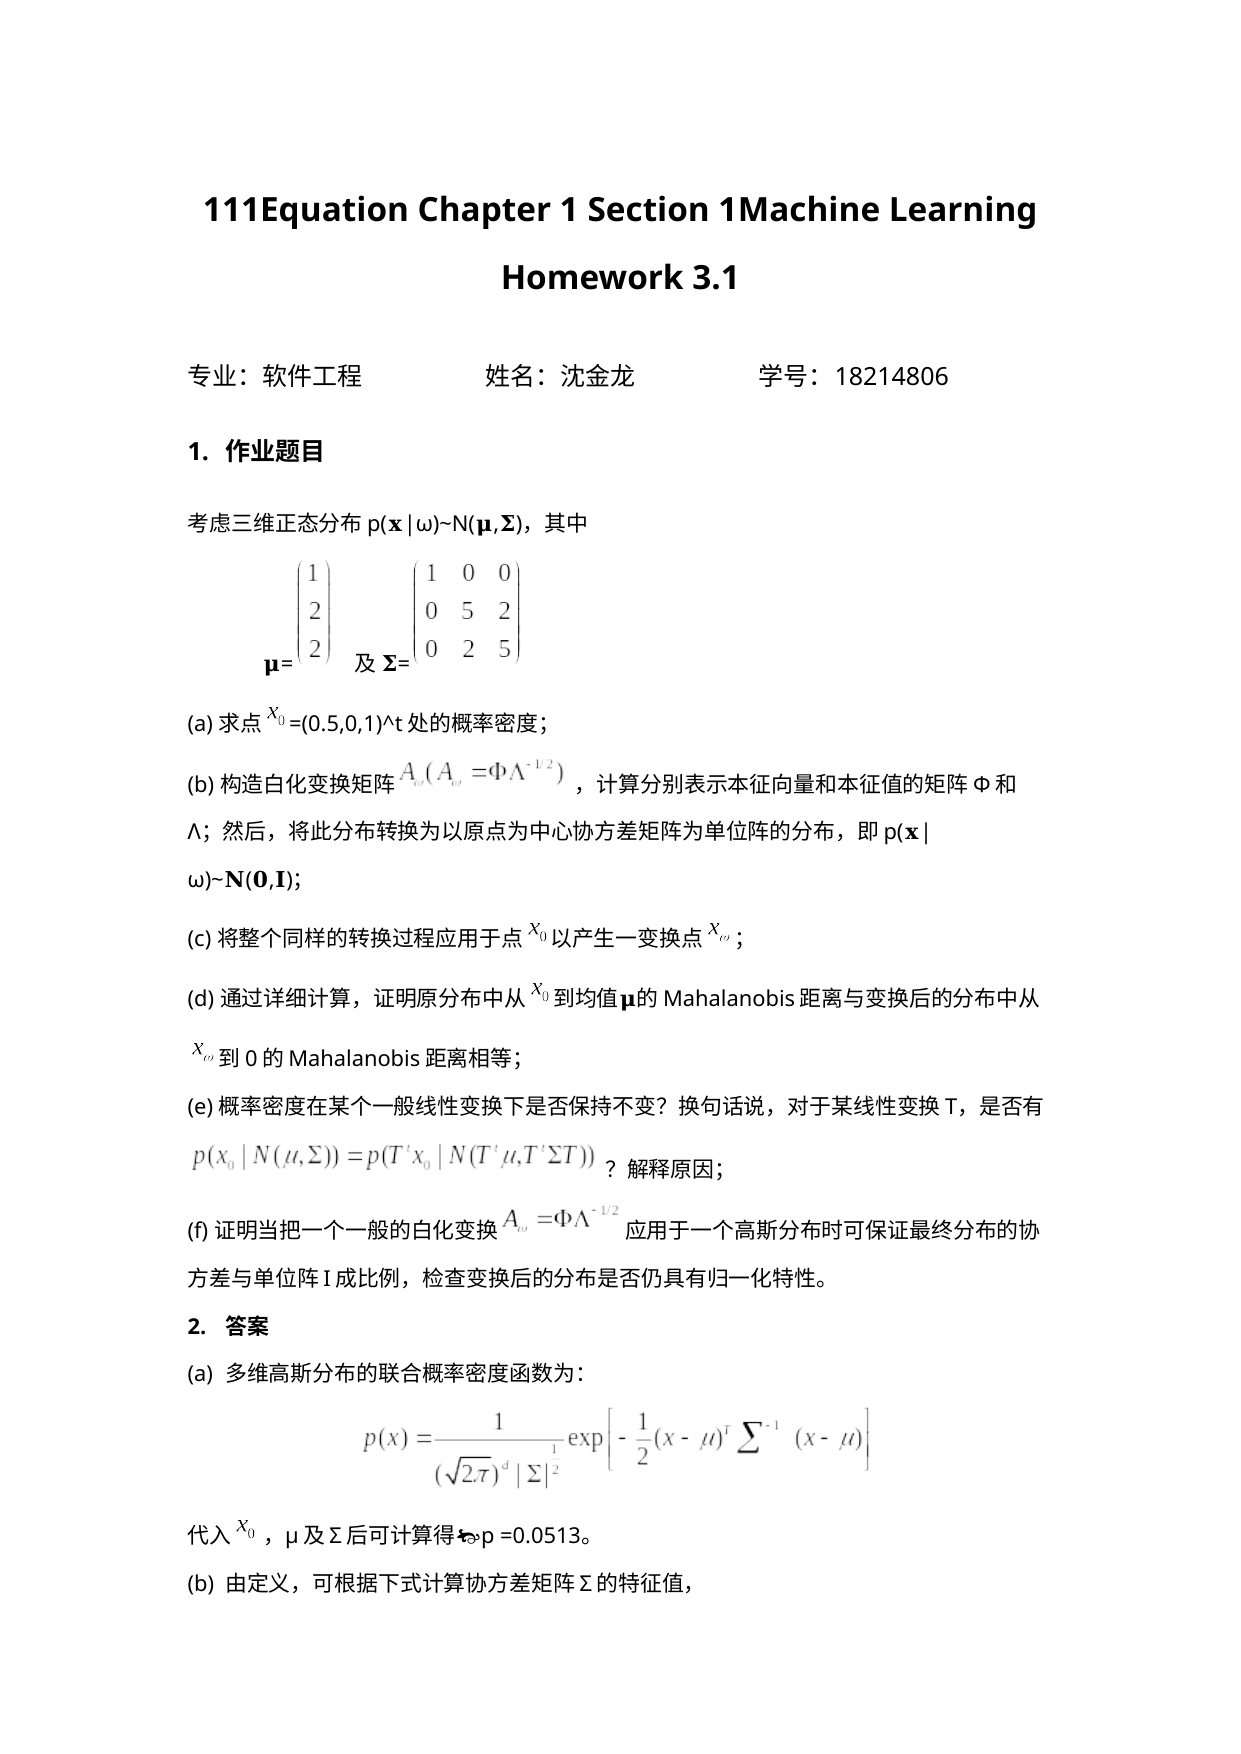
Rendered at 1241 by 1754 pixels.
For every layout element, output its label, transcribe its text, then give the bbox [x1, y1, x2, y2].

subtitle Machine Learning Homework 3.1 [187, 185, 1053, 299]
text (a) 求点=(0.5,0,1)^t处的概率密度； [187, 693, 1053, 737]
list 多维高斯分布的联合概率密度函数为： [187, 1356, 1053, 1388]
text (e) 概率密度在某个一般线性变换下是否保持不变？换句话说，对于某线性变换T，是否有 ？解释原因； [187, 1089, 1053, 1183]
list 答案 [187, 1309, 1053, 1341]
text (b) 构造白化变换矩阵 ，计算分别表示本征向量和本征值的矩阵Φ和Λ；然后，将此分布转换为以原点为中心协方差矩阵为单位阵的分布，即p(𝐱|ω)~𝐍(𝟎,𝐈)； [187, 753, 1053, 894]
text (d) 通过详细计算，证明原分布中从到均值𝛍的Mahalanobis距离与变换后的分布中从到0的Mahalanobis距离相等； [187, 969, 1053, 1073]
text 考虑三维正态分布p(𝐱|ω)~N(𝛍,𝚺)，其中 [187, 506, 1053, 538]
list 由定义，可根据下式计算协方差矩阵Σ的特征值， [187, 1566, 1053, 1598]
text 代入 ，µ及Σ后可计算得p =0.0513。 [187, 1506, 1053, 1550]
list 作业题目 [187, 431, 1053, 467]
text (f) 证明当把一个一般的白化变换应用于一个高斯分布时可保证最终分布的协方差与单位阵I成比例，检查变换后的分布是否仍具有归一化特性。 [187, 1199, 1053, 1293]
text 专业：软件工程 姓名：沈金龙 学号：18214806 [187, 356, 1053, 392]
text (c) 将整个同样的转换过程应用于点以产生一变换点； [187, 909, 1053, 953]
text 𝛍= 及 𝚺= [187, 554, 1053, 678]
